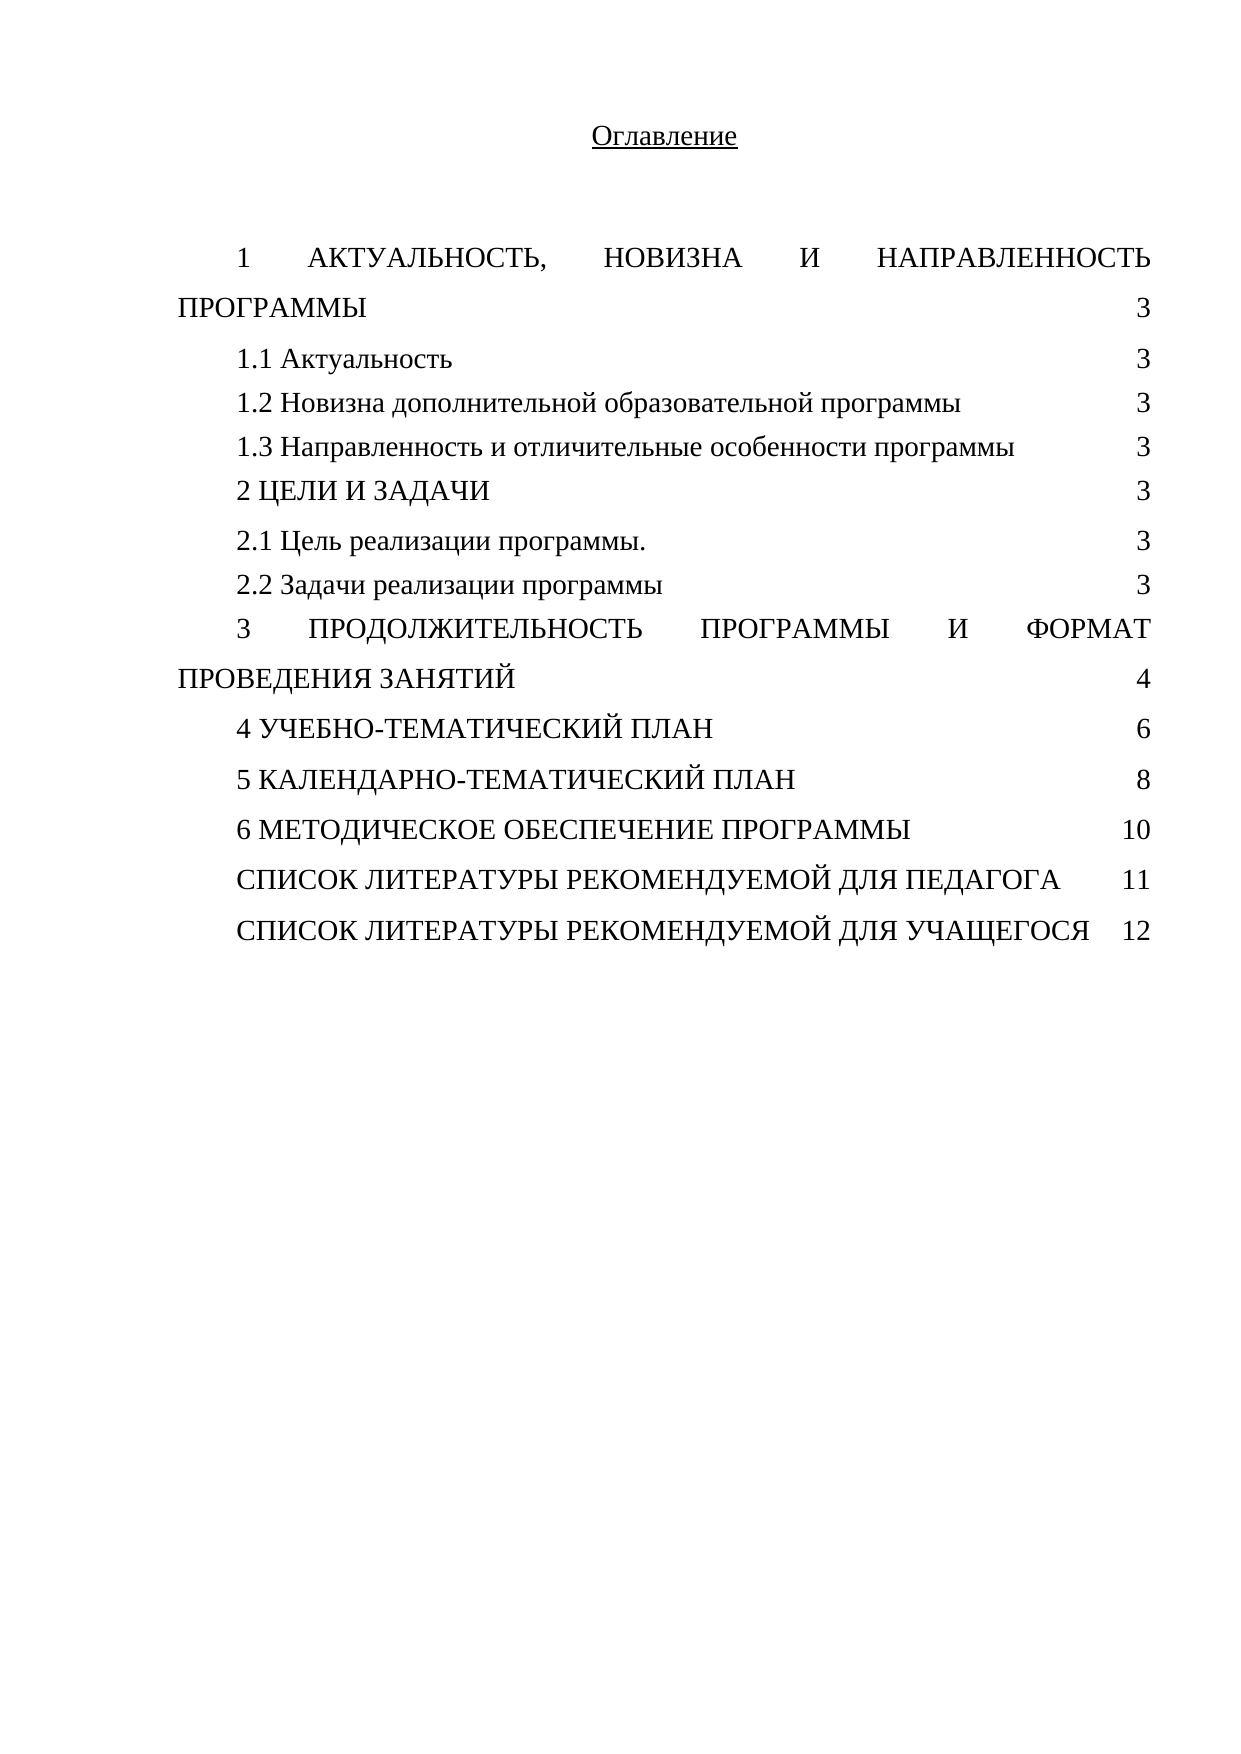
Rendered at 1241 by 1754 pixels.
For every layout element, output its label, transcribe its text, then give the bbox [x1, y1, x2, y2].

text 1 АКТУАЛЬНОСТЬ, НОВИЗНА И НАПРАВЛЕННОСТЬ ПРОГРАММЫ 3 [177, 240, 1152, 324]
text 2 ЦЕЛИ И ЗАДАЧИ 3 [177, 473, 1152, 506]
text 1.2 Новизна дополнительной образовательной программы 3 [202, 385, 1152, 418]
text 3 ПРОДОЛЖИТЕЛЬНОСТЬ ПРОГРАММЫ И ФОРМАТ ПРОВЕДЕНИЯ ЗАНЯТИЙ 4 [177, 611, 1152, 695]
text 1.3 Направленность и отличительные особенности программы 3 [202, 429, 1152, 462]
text СПИСОК ЛИТЕРАТУРЫ РЕКОМЕНДУЕМОЙ ДЛЯ УЧАЩЕГОСЯ 12 [177, 913, 1152, 946]
text 5 КАЛЕНДАРНО-ТЕМАТИЧЕСКИЙ ПЛАН 8 [177, 762, 1152, 795]
text Оглавление [177, 118, 1152, 152]
text 4 УЧЕБНО-ТЕМАТИЧЕСКИЙ ПЛАН 6 [177, 712, 1152, 745]
text 2.1 Цель реализации программы. 3 [202, 523, 1152, 557]
text 2.2 Задачи реализации программы 3 [202, 567, 1152, 601]
text 1.1 Актуальность 3 [202, 341, 1152, 374]
text 6 МЕТОДИЧЕСКОЕ ОБЕСПЕЧЕНИЕ ПРОГРАММЫ 10 [177, 812, 1152, 846]
text СПИСОК ЛИТЕРАТУРЫ РЕКОМЕНДУЕМОЙ ДЛЯ ПЕДАГОГА 11 [177, 862, 1152, 896]
